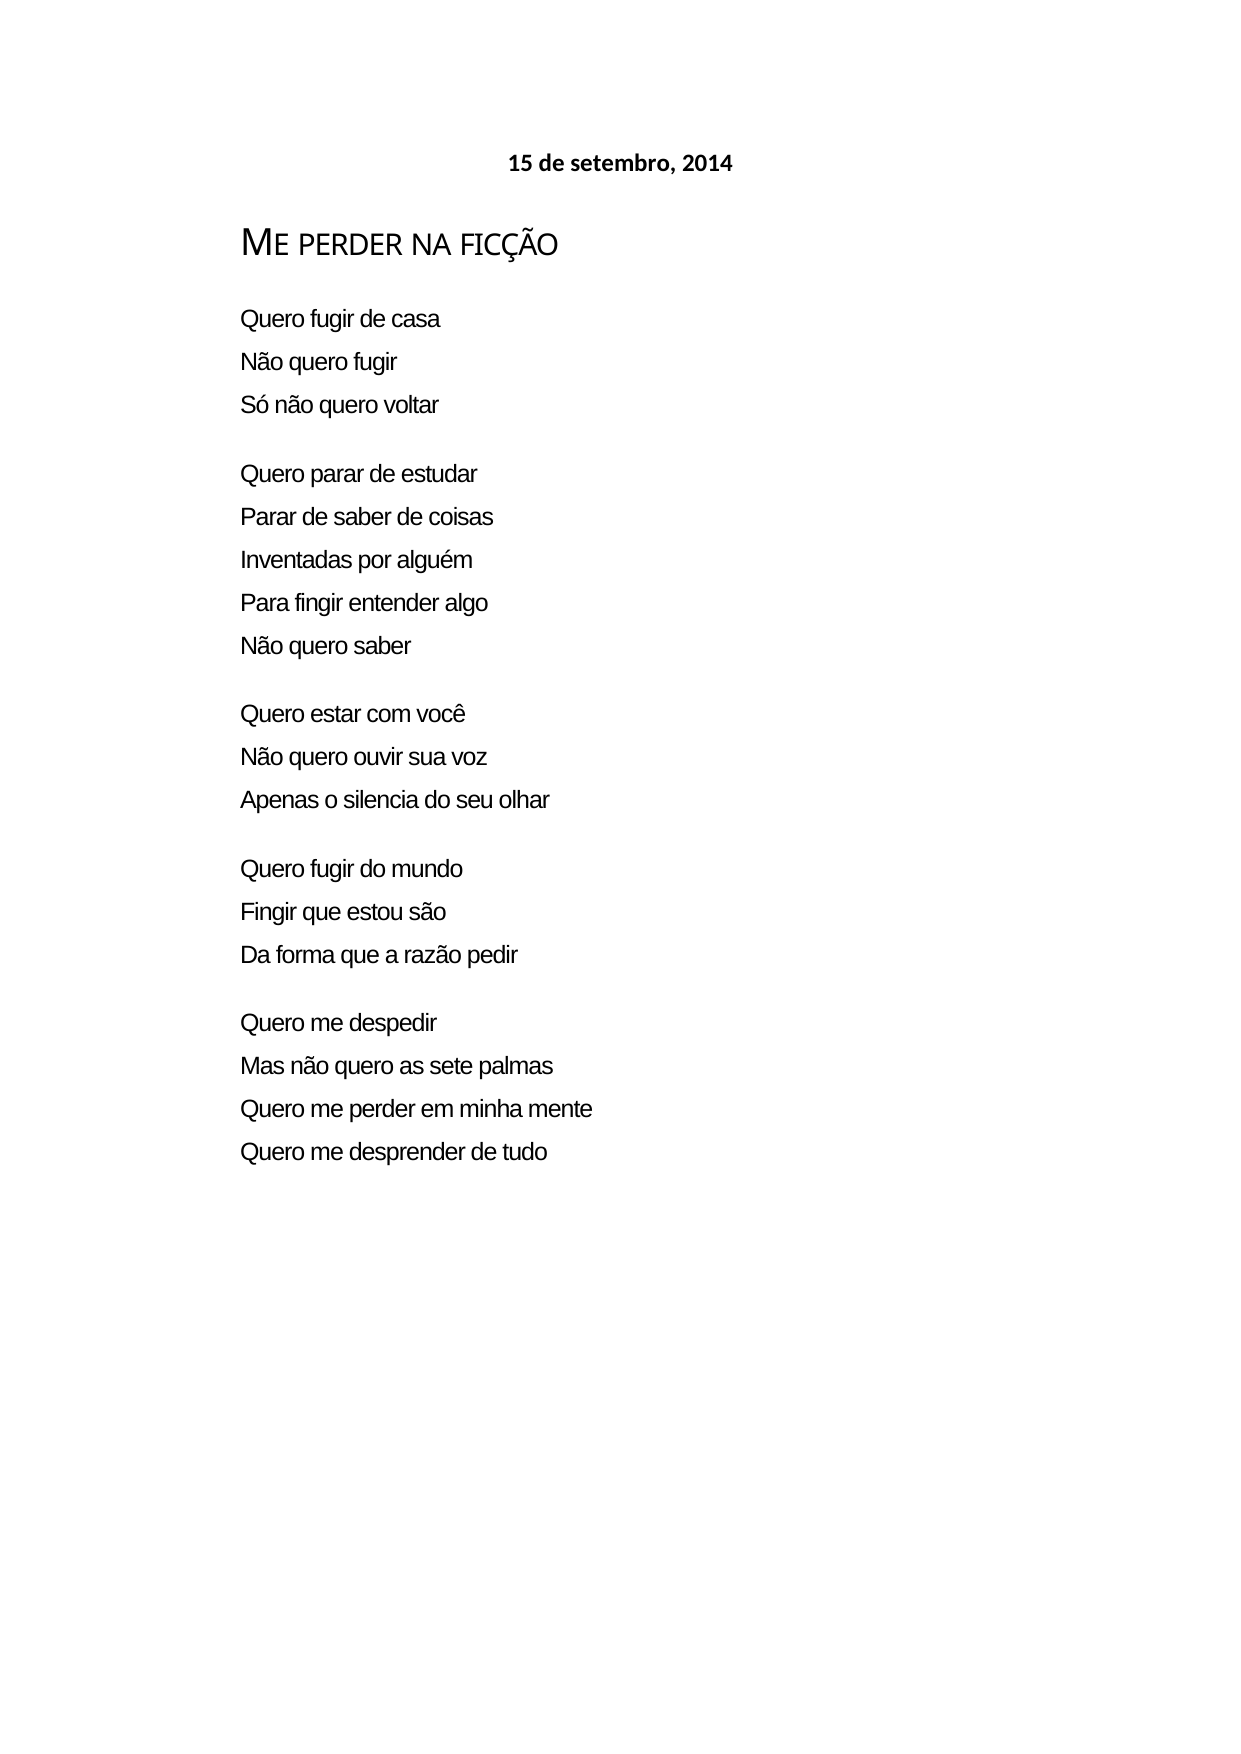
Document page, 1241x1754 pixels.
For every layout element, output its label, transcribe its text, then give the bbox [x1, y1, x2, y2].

text 15 de setembro, 2014 [177, 148, 1063, 178]
text Quero fugir de casa Não quero fugir Só não quero voltar [240, 304, 1063, 419]
text Quero fugir do mundo Fingir que estou são Da forma que a razão pedir [240, 853, 1063, 968]
text Quero parar de estudar Parar de saber de coisas Inventadas por alguém Para fingir entender algo Não quero saber [240, 458, 1063, 660]
text Quero estar com você Não quero ouvir sua voz Apenas o silencia do seu olhar [240, 699, 1063, 814]
text Quero me despedir Mas não quero as sete palmas Quero me perder em minha mente Quero me desprender de tudo [240, 1008, 1063, 1166]
subtitle Me perder na ficção [240, 216, 1063, 267]
